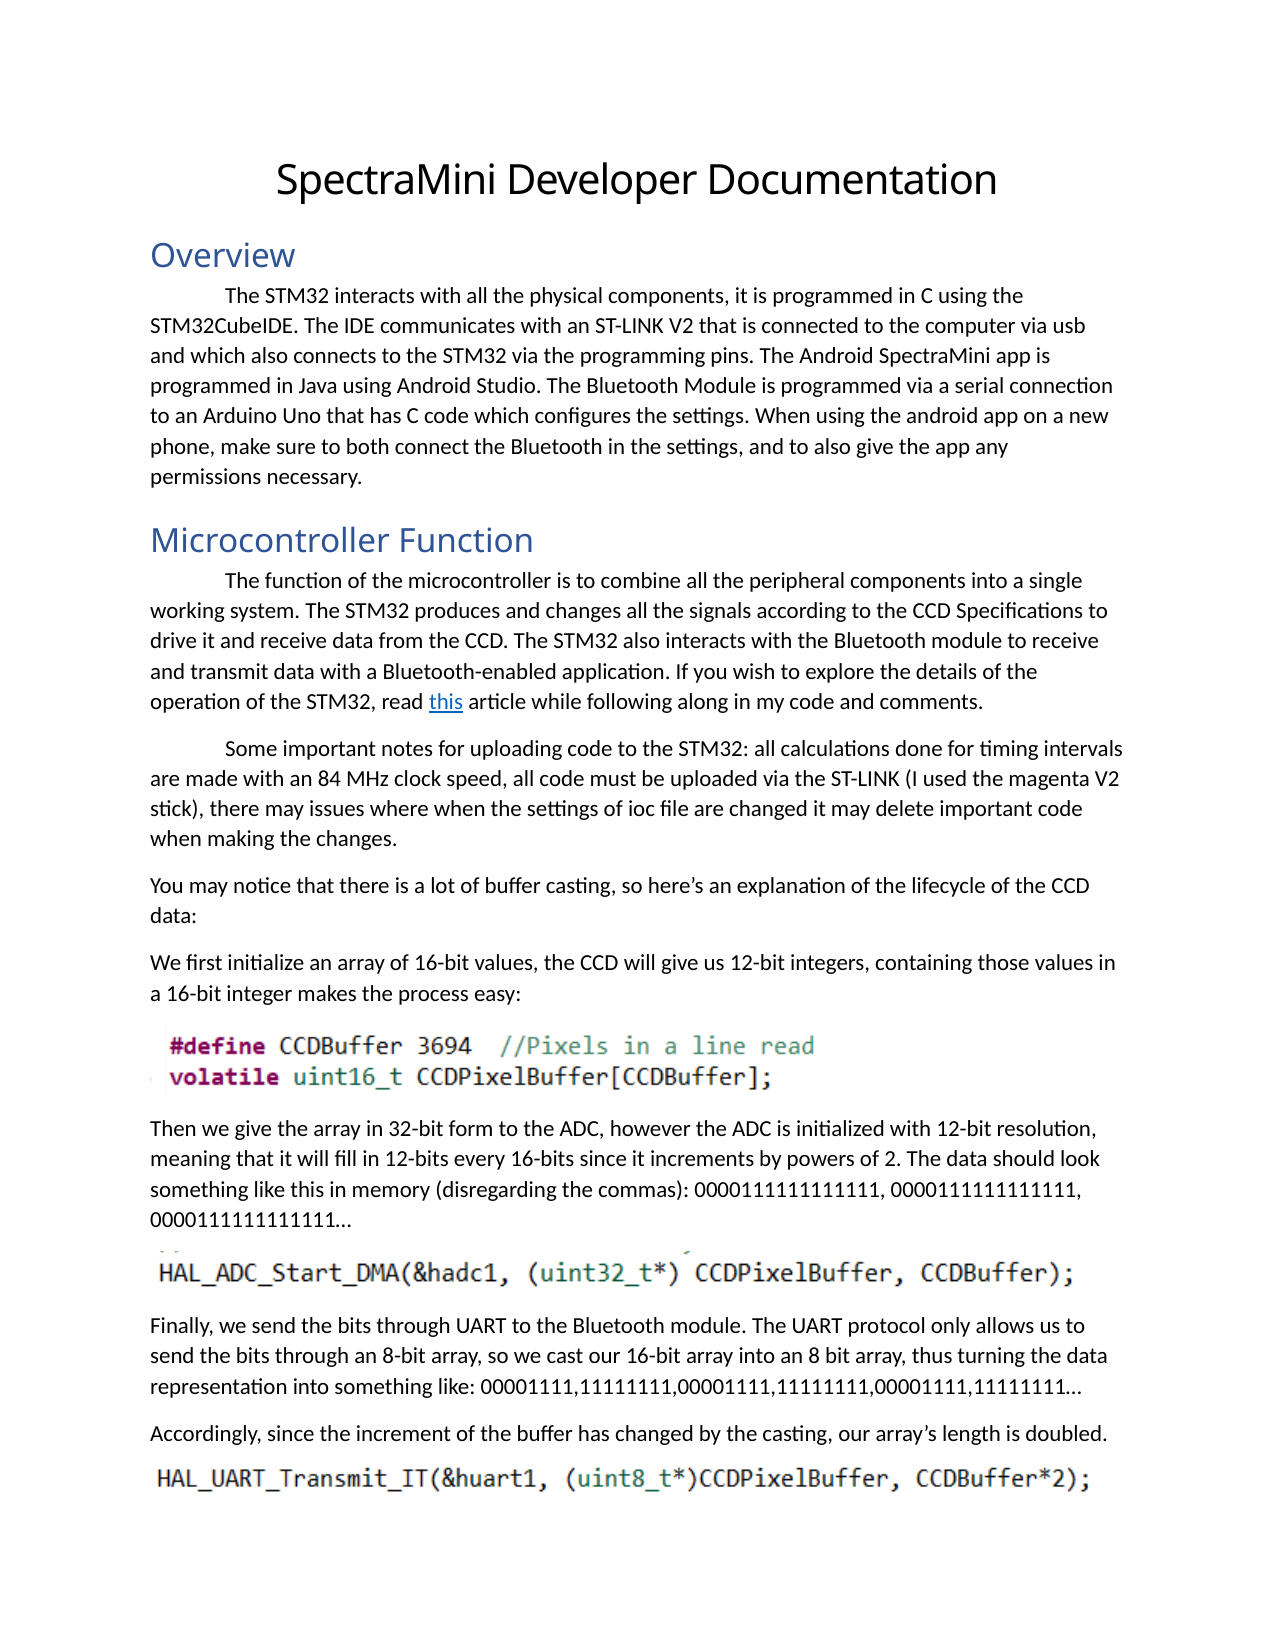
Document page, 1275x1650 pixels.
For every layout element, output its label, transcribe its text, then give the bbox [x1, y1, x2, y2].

text The function of the microcontroller is to combine all the peripheral components into a single working system. The STM32 produces and changes all the signals according to the CCD Specifications to drive it and receive data from the CCD. The STM32 also interacts with the Bluetooth module to receive and transmit data with a Bluetooth-enabled application. If you wish to explore the details of the operation of the STM32, read this article while following along in my code and comments. [150, 566, 1125, 715]
text Finally, we send the bits through UART to the Bluetooth module. The UART protocol only allows us to send the bits through an 8-bit array, so we cast our 16-bit array into an 8 bit array, thus turning the data representation into something like: 00001111,11111111,00001111,11111111,00001111,11111111… [150, 1311, 1125, 1400]
picture [150, 1251, 1084, 1293]
text Accordingly, since the increment of the buffer has changed by the casting, our array’s length is doubled. [150, 1419, 1125, 1447]
subtitle Overview [150, 232, 1125, 277]
text The STM32 interacts with all the physical components, it is programmed in C using the STM32CubeIDE. The IDE communicates with an ST-LINK V2 that is connected to the computer via usb and which also connects to the STM32 via the programming pins. The Android SpectraMini app is programmed in Java using Android Studio. The Bluetooth Module is programmed via a serial connection to an Arduino Uno that has C code which configures the settings. When using the android app on a new phone, make sure to both connect the Bluetooth in the settings, and to also give the app any permissions necessary. [150, 281, 1125, 490]
text Then we give the array in 32-bit form to the ADC, however the ADC is initialized with 12-bit resolution, meaning that it will fill in 12-bits every 16-bits since it increments by powers of 2. The data should look something like this in memory (disregarding the commas): 0000111111111111, 0000111111111111, 0000111111111111… [150, 1114, 1125, 1233]
title SpectraMini Developer Documentation [150, 150, 1125, 207]
picture [150, 1465, 1109, 1498]
text Some important notes for uploading code to the STM32: all calculations done for timing intervals are made with an 84 MHz clock speed, all code must be uploaded via the ST-LINK (I used the magenta V2 stick), there may issues where when the settings of ioc file are changed it may delete important code when making the changes. [150, 734, 1125, 852]
subtitle Microcontroller Function [150, 517, 1125, 563]
text We first initialize an array of 16-bit values, the CCD will give us 12-bit integers, containing those values in a 16-bit integer makes the process easy: [150, 948, 1125, 1007]
text You may notice that there is a lot of buffer casting, so here’s an explanation of the lifecycle of the CCD data: [150, 871, 1125, 929]
picture [150, 1025, 840, 1096]
